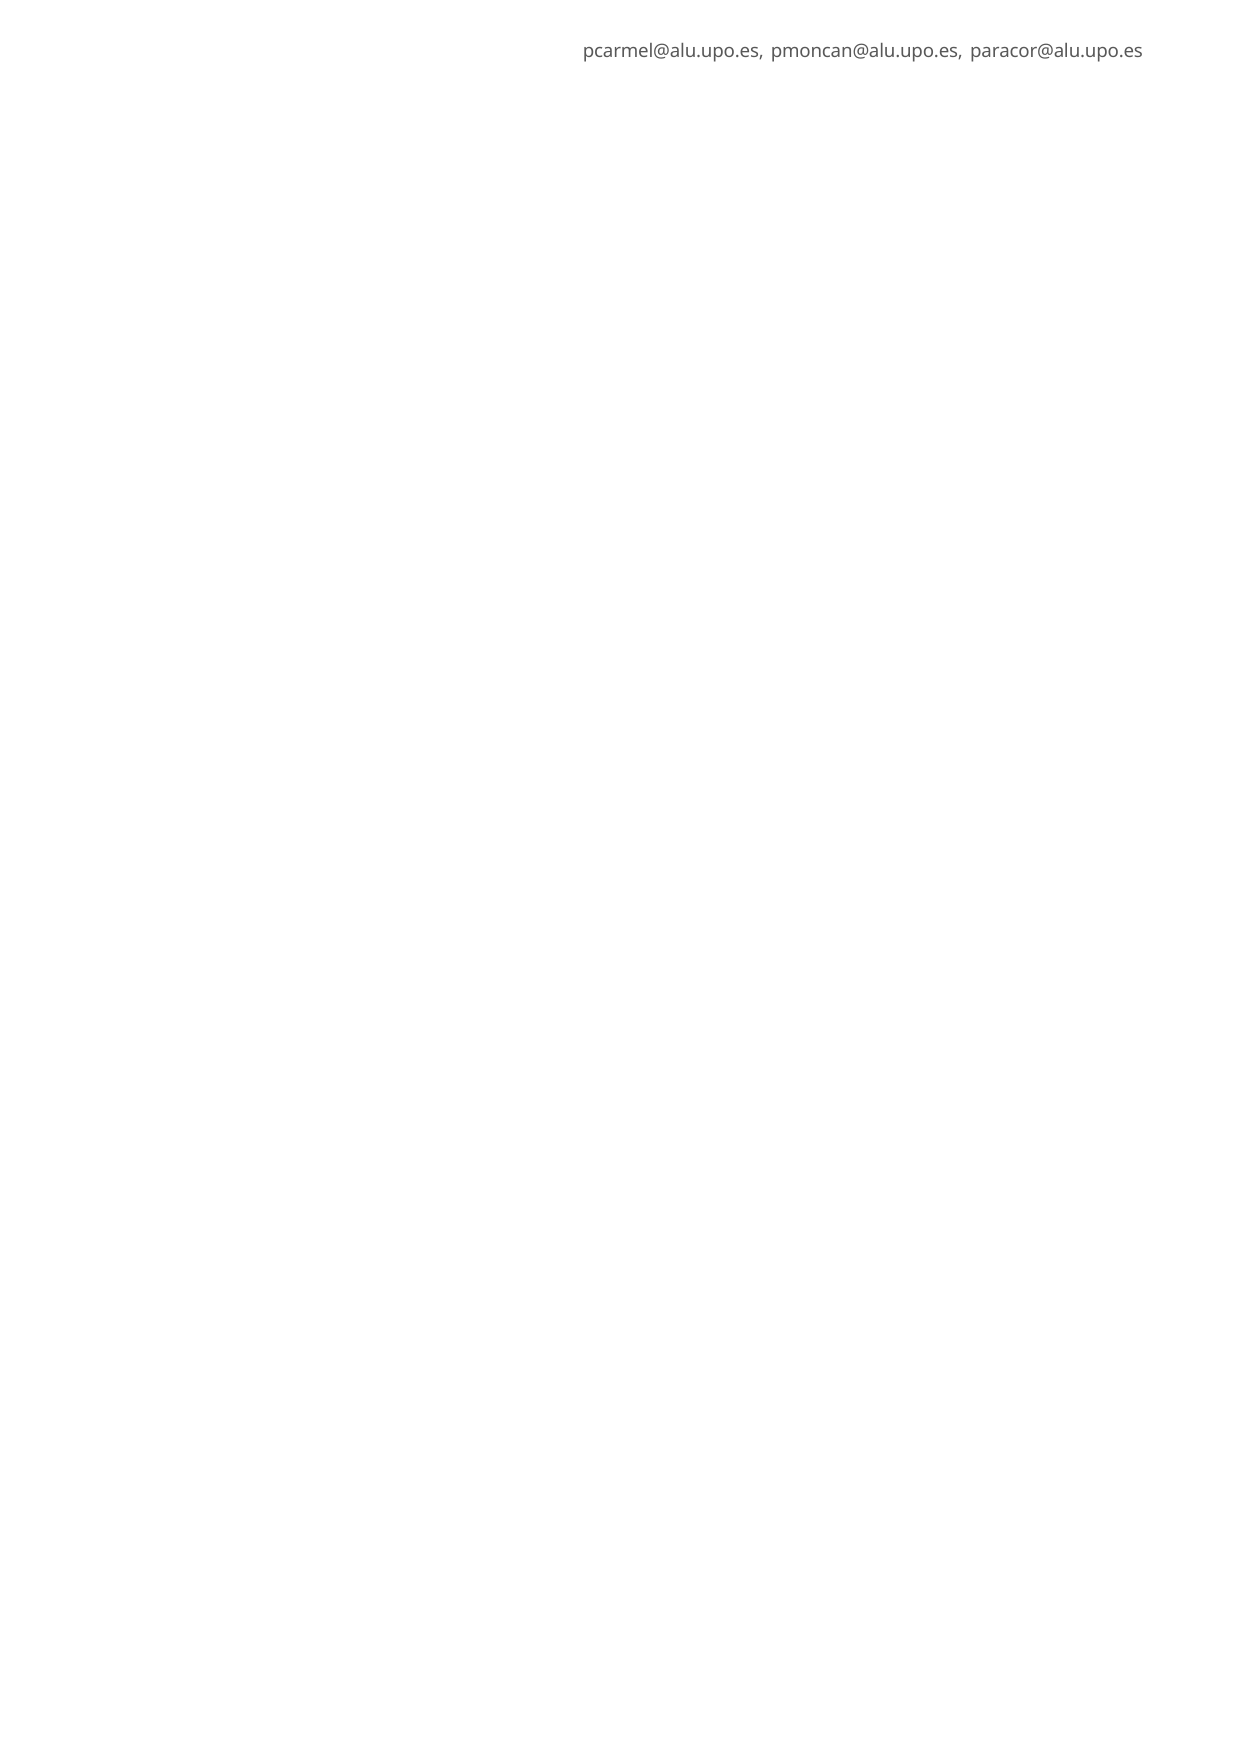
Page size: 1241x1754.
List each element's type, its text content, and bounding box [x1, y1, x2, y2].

text pcarmel@alu.upo.es, pmoncan@alu.upo.es, paracor@alu.upo.es [583, 37, 1211, 63]
